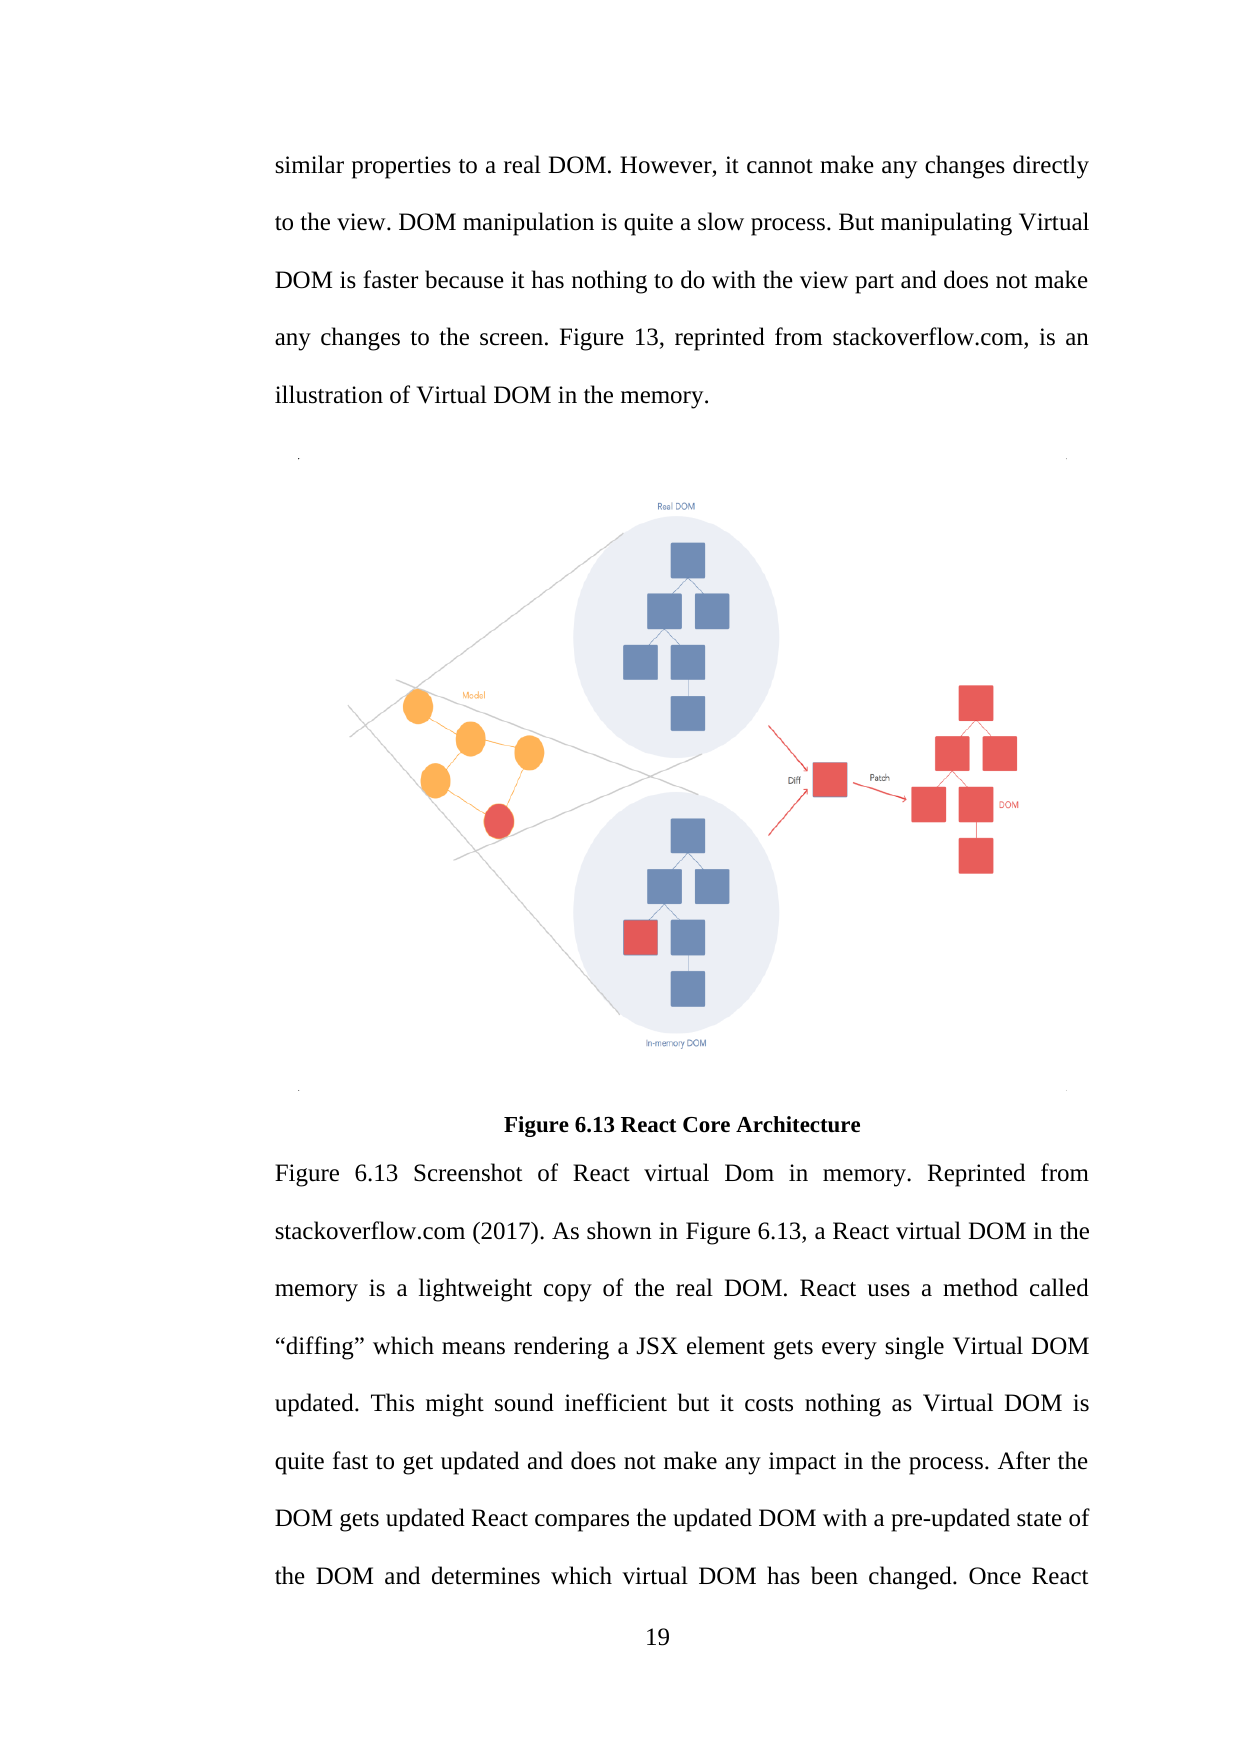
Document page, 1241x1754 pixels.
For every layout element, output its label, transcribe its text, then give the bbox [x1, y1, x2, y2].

picture [298, 458, 1067, 1091]
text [274, 1158, 1090, 1589]
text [274, 150, 1090, 409]
